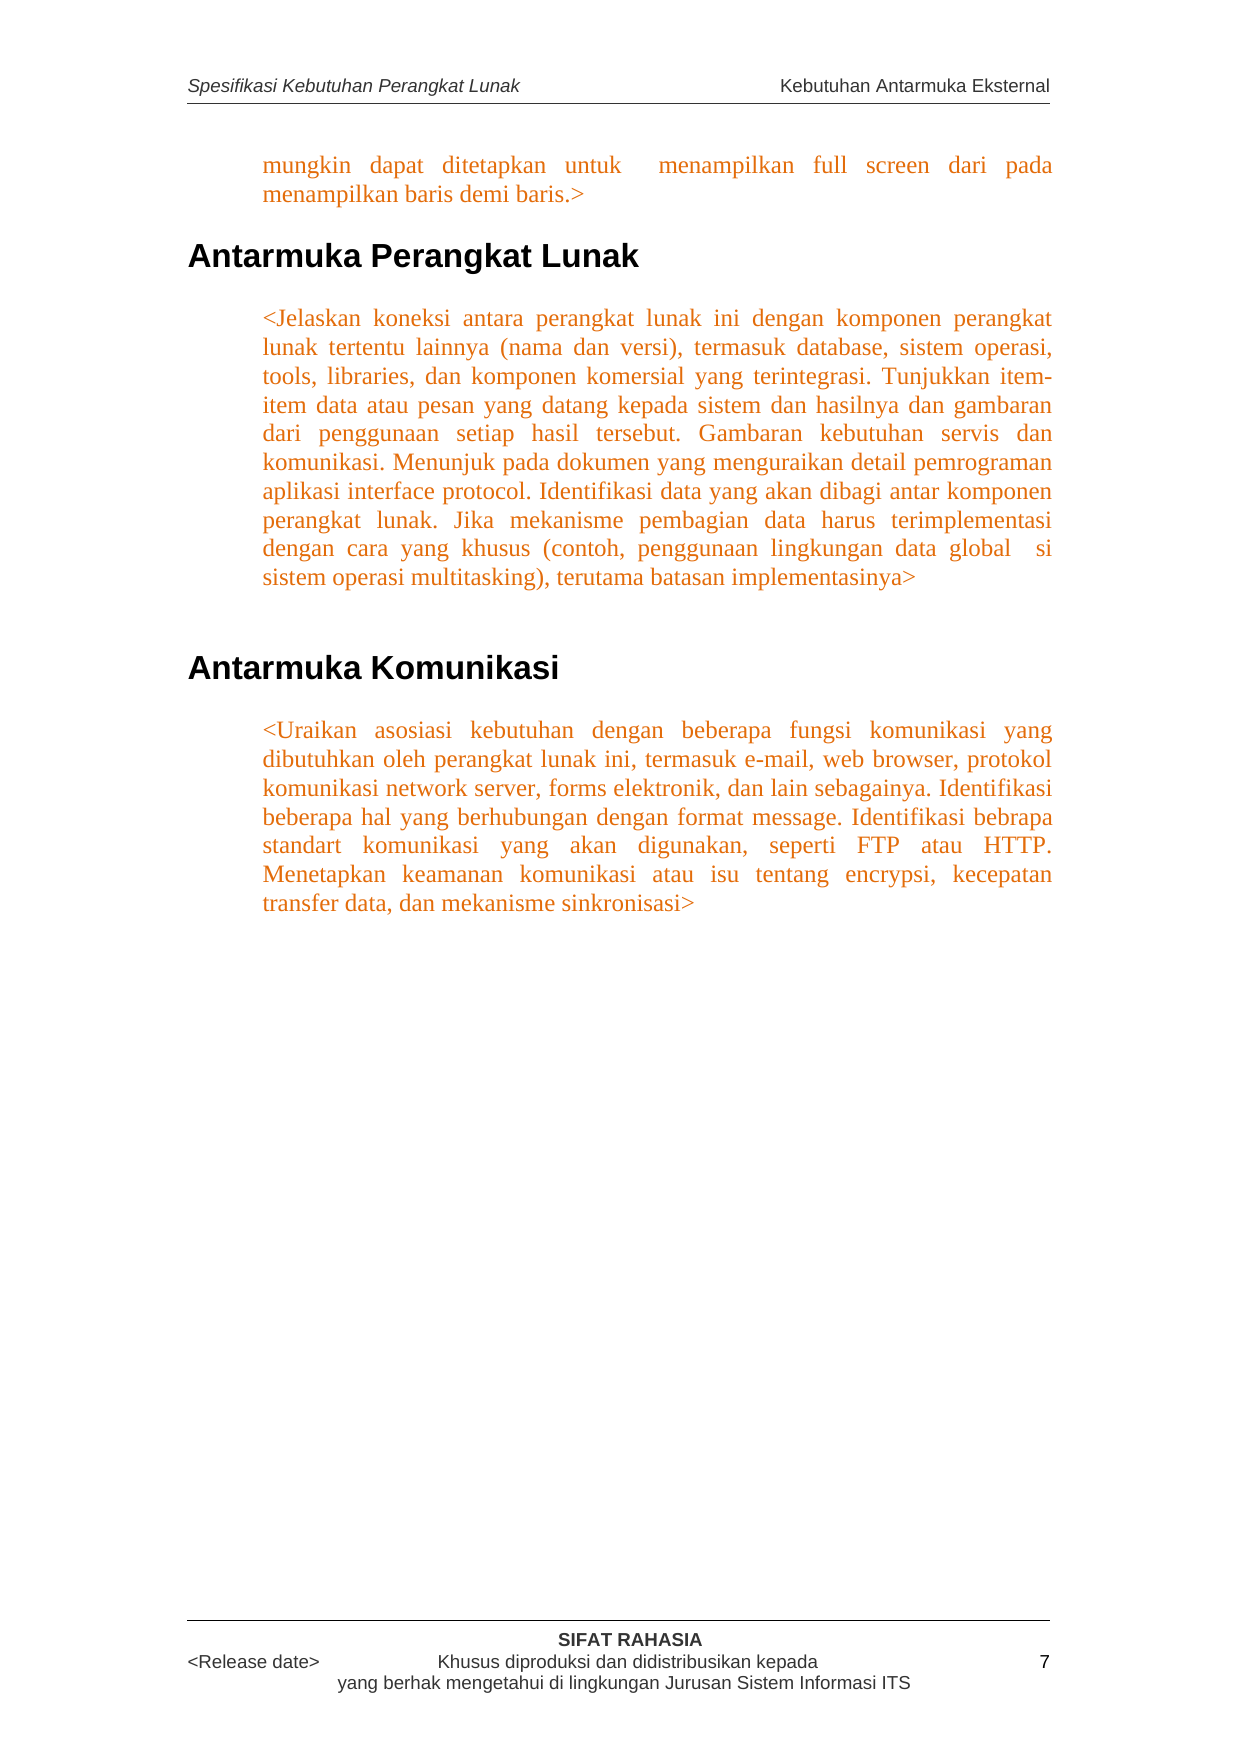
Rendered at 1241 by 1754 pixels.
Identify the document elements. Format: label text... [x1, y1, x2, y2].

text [262, 150, 1053, 207]
text <Uraikan asosiasi kebutuhan dengan beberapa fungsi komunikasi yang dibutuhkan oleh perangkat lunak ini, termasuk e-mail, web browser, protokol komunikasi network server, forms elektronik, dan lain sebagainya. Identifikasi beberapa hal yang berhubungan dengan format message. Identifikasi bebrapa standart komunikasi yang akan digunakan, seperti FTP atau HTTP. Menetapkan keamanan komunikasi atau isu tentang encrypsi, kecepatan transfer data, dan mekanisme sinkronisasi> [262, 716, 1053, 917]
text <Jelaskan koneksi antara perangkat lunak ini dengan komponen perangkat lunak tertentu lainnya (nama dan versi), termasuk database, sistem operasi, tools, libraries, dan komponen komersial yang terintegrasi. Tunjukkan item-item data atau pesan yang datang kepada sistem dan hasilnya dan gambaran dari penggunaan setiap hasil tersebut. Gambaran kebutuhan servis dan komunikasi. Menunjuk pada dokumen yang menguraikan detail pemrograman aplikasi interface protocol. Identifikasi data yang akan dibagi antar komponen perangkat lunak. Jika mekanisme pembagian data harus terimplementasi dengan cara yang khusus (contoh, penggunaan lingkungan data global si sistem operasi multitasking), terutama batasan implementasinya> [262, 303, 1053, 591]
text Antarmuka Komunikasi [187, 648, 1053, 687]
text Antarmuka Perangkat Lunak [187, 236, 1053, 275]
